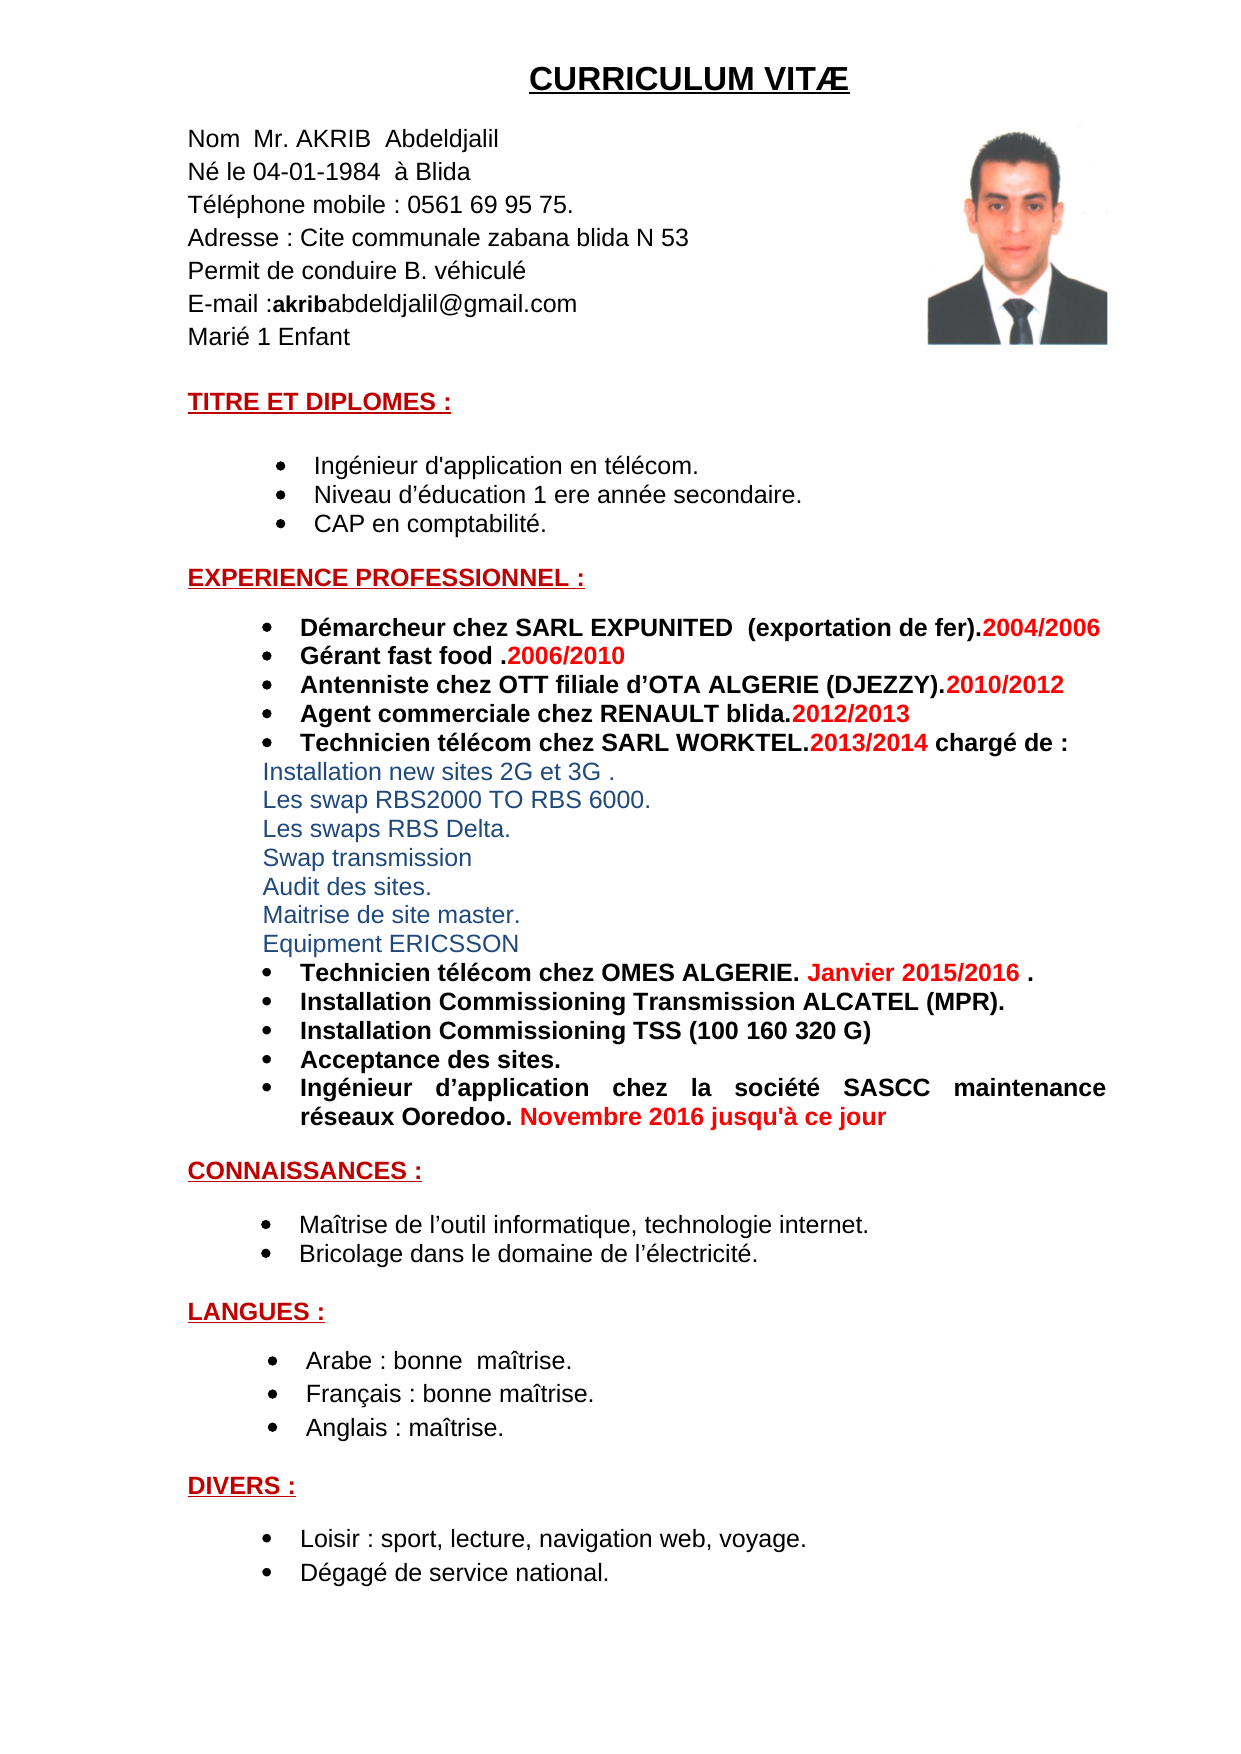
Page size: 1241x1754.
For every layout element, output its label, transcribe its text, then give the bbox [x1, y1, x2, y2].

text Installation new sites 2G et 3G . [262, 757, 1107, 786]
list Niveau d’éducation 1 ere année secondaire. [276, 480, 1107, 509]
list Gérant fast food .2006/2010 [262, 641, 1107, 670]
text Permit de conduire B. véhiculé [187, 256, 927, 285]
text Nom Mr. AKRIB Abdeldjalil Né le 04-01-1984 à Blida [187, 124, 927, 186]
list Technicien télécom chez OMES ALGERIE. Janvier 2015/2016 . [262, 958, 1107, 987]
text Les swaps RBS Delta. [262, 814, 1107, 843]
list Démarcheur chez SARL EXPUNITED (exportation de fer).2004/2006 [262, 612, 1107, 641]
text CURRICULUM VITÆ [187, 59, 1107, 97]
list Français : bonne maîtrise. [268, 1379, 1107, 1408]
list Loisir : sport, lecture, navigation web, voyage. [262, 1524, 1107, 1553]
text LANGUES : [187, 1297, 1107, 1326]
text Marié 1 Enfant [187, 322, 1107, 351]
text Equipment ERICSSON [262, 929, 1107, 958]
list Installation Commissioning TSS (100 160 320 G) [262, 1016, 1107, 1044]
text TITRE ET DIPLOMES : [187, 387, 1107, 416]
list Acceptance des sites. [262, 1044, 1107, 1073]
list Arabe : bonne maîtrise. [268, 1346, 1107, 1375]
text Audit des sites. [262, 872, 1107, 901]
list Ingénieur d'application en télécom. [276, 451, 1107, 480]
list Antenniste chez OTT filiale d’OTA ALGERIE (DJEZZY).2010/2012 [262, 670, 1107, 699]
text Maitrise de site master. [262, 901, 1107, 929]
list CAP en comptabilité. [276, 509, 1107, 538]
text EXPERIENCE PROFESSIONNEL : [187, 563, 1107, 592]
list Dégagé de service national. [262, 1558, 1107, 1586]
picture [927, 123, 1108, 345]
text Téléphone mobile : 0561 69 95 75. [187, 190, 927, 219]
list Technicien télécom chez SARL WORKTEL.2013/2014 chargé de : [262, 728, 1107, 757]
list Anglais : maîtrise. [268, 1413, 1107, 1441]
text Adresse : Cite communale zabana blida N 53 [187, 223, 927, 252]
list Ingénieur d’application chez la société SASCC maintenance réseaux Ooredoo. Novembre 2016 jusqu'à ce jour [262, 1073, 1107, 1131]
text DIVERS : [187, 1471, 1107, 1499]
list Maîtrise de l’outil informatique, technologie internet. [261, 1210, 1107, 1239]
text Swap transmission [262, 843, 1107, 872]
text E-mail :akribabdeldjalil@gmail.com [187, 289, 927, 318]
list Agent commerciale chez RENAULT blida.2012/2013 [262, 699, 1107, 728]
text CONNAISSANCES : [187, 1156, 1107, 1185]
text Les swap RBS2000 TO RBS 6000. [262, 786, 1107, 814]
list Installation Commissioning Transmission ALCATEL (MPR). [262, 987, 1107, 1016]
list Bricolage dans le domaine de l’électricité. [261, 1239, 1107, 1267]
